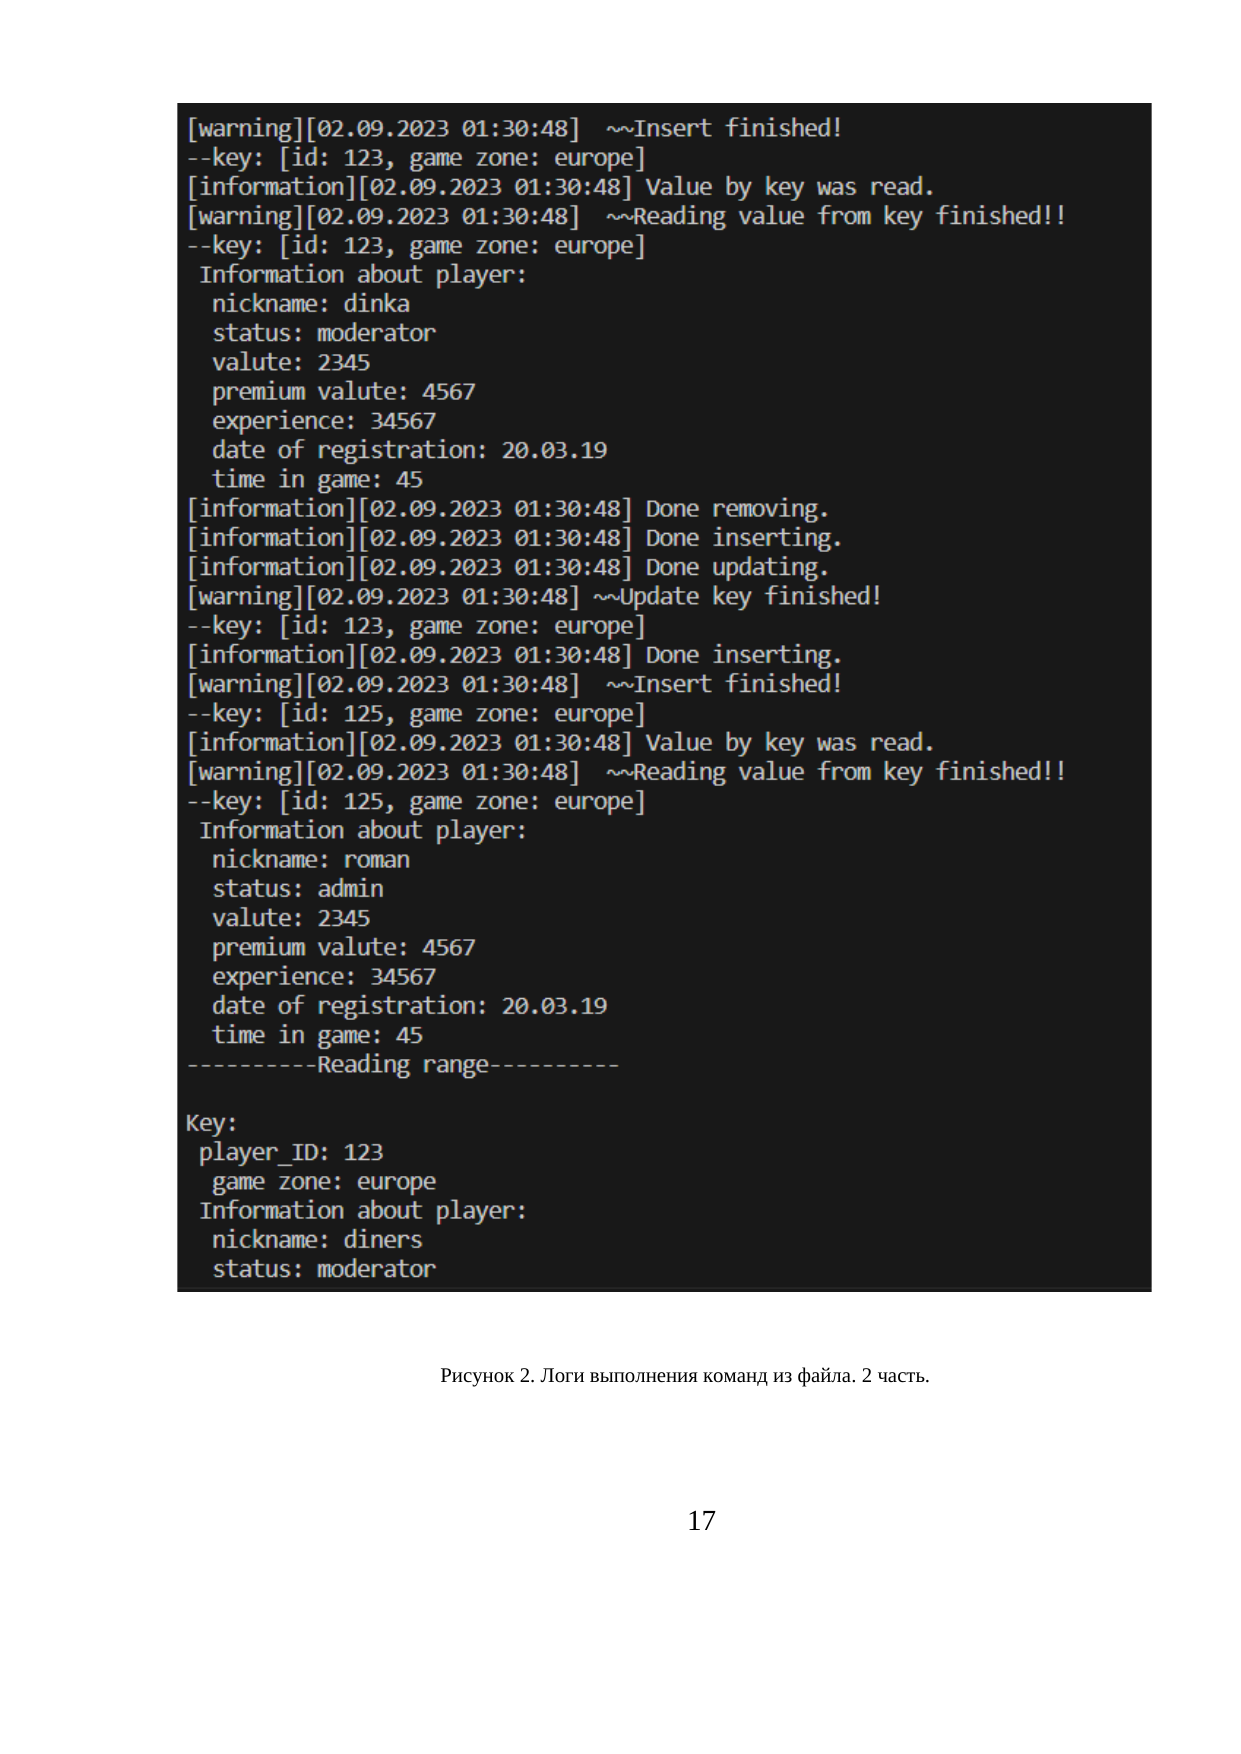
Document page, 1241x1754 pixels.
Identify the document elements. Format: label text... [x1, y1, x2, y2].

picture [177, 103, 1152, 1292]
text Рисунок 2. Логи выполнения команд из файла. 2 часть. [224, 1363, 1072, 1387]
